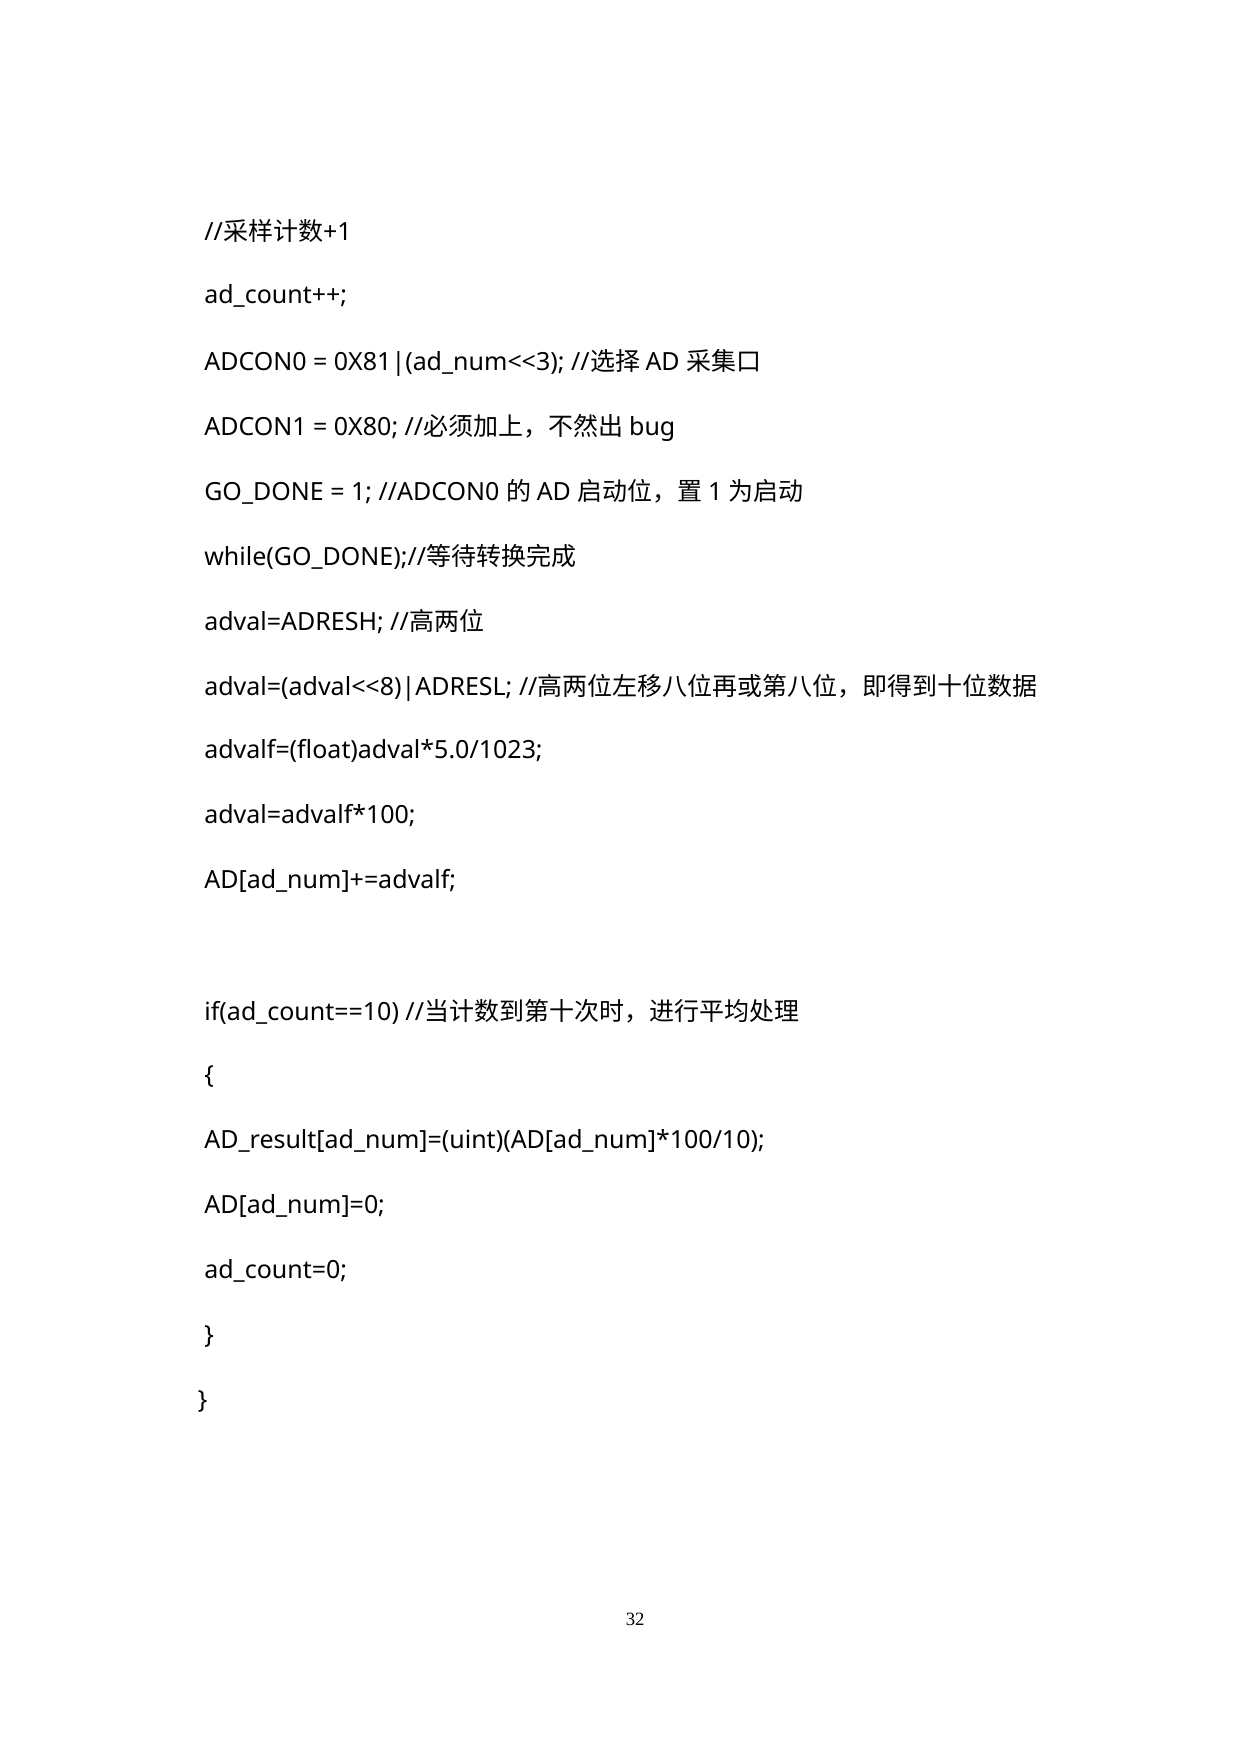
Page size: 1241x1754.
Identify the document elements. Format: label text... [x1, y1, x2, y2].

text while(GO_DONE);//等待转换完成 [148, 522, 1122, 587]
text AD[ad_num]+=advalf; [148, 847, 1122, 912]
text ADCON1 = 0X80; //必须加上，不然出 bug [148, 392, 1122, 457]
text ad_count=0; [148, 1237, 1122, 1302]
text ADCON0 = 0X81|(ad_num<<3); //选择 AD 采集口 [148, 327, 1122, 392]
text AD_result[ad_num]=(uint)(AD[ad_num]*100/10); [148, 1107, 1122, 1172]
text adval=ADRESH; //高两位 [148, 587, 1122, 652]
text } [148, 1367, 1122, 1432]
text //采样计数+1 [148, 197, 1122, 262]
text if(ad_count==10) //当计数到第十次时，进行平均处理 [148, 977, 1122, 1042]
text AD[ad_num]=0; [148, 1172, 1122, 1237]
text advalf=(float)adval*5.0/1023; [148, 717, 1122, 782]
text ad_count++; [148, 262, 1122, 327]
text adval=advalf*100; [148, 782, 1122, 847]
text GO_DONE = 1; //ADCON0 的 AD 启动位，置 1 为启动 [148, 457, 1122, 522]
text } [148, 1302, 1122, 1367]
text { [148, 1042, 1122, 1107]
text adval=(adval<<8)|ADRESL; //高两位左移八位再或第八位，即得到十位数据 [148, 652, 1122, 717]
